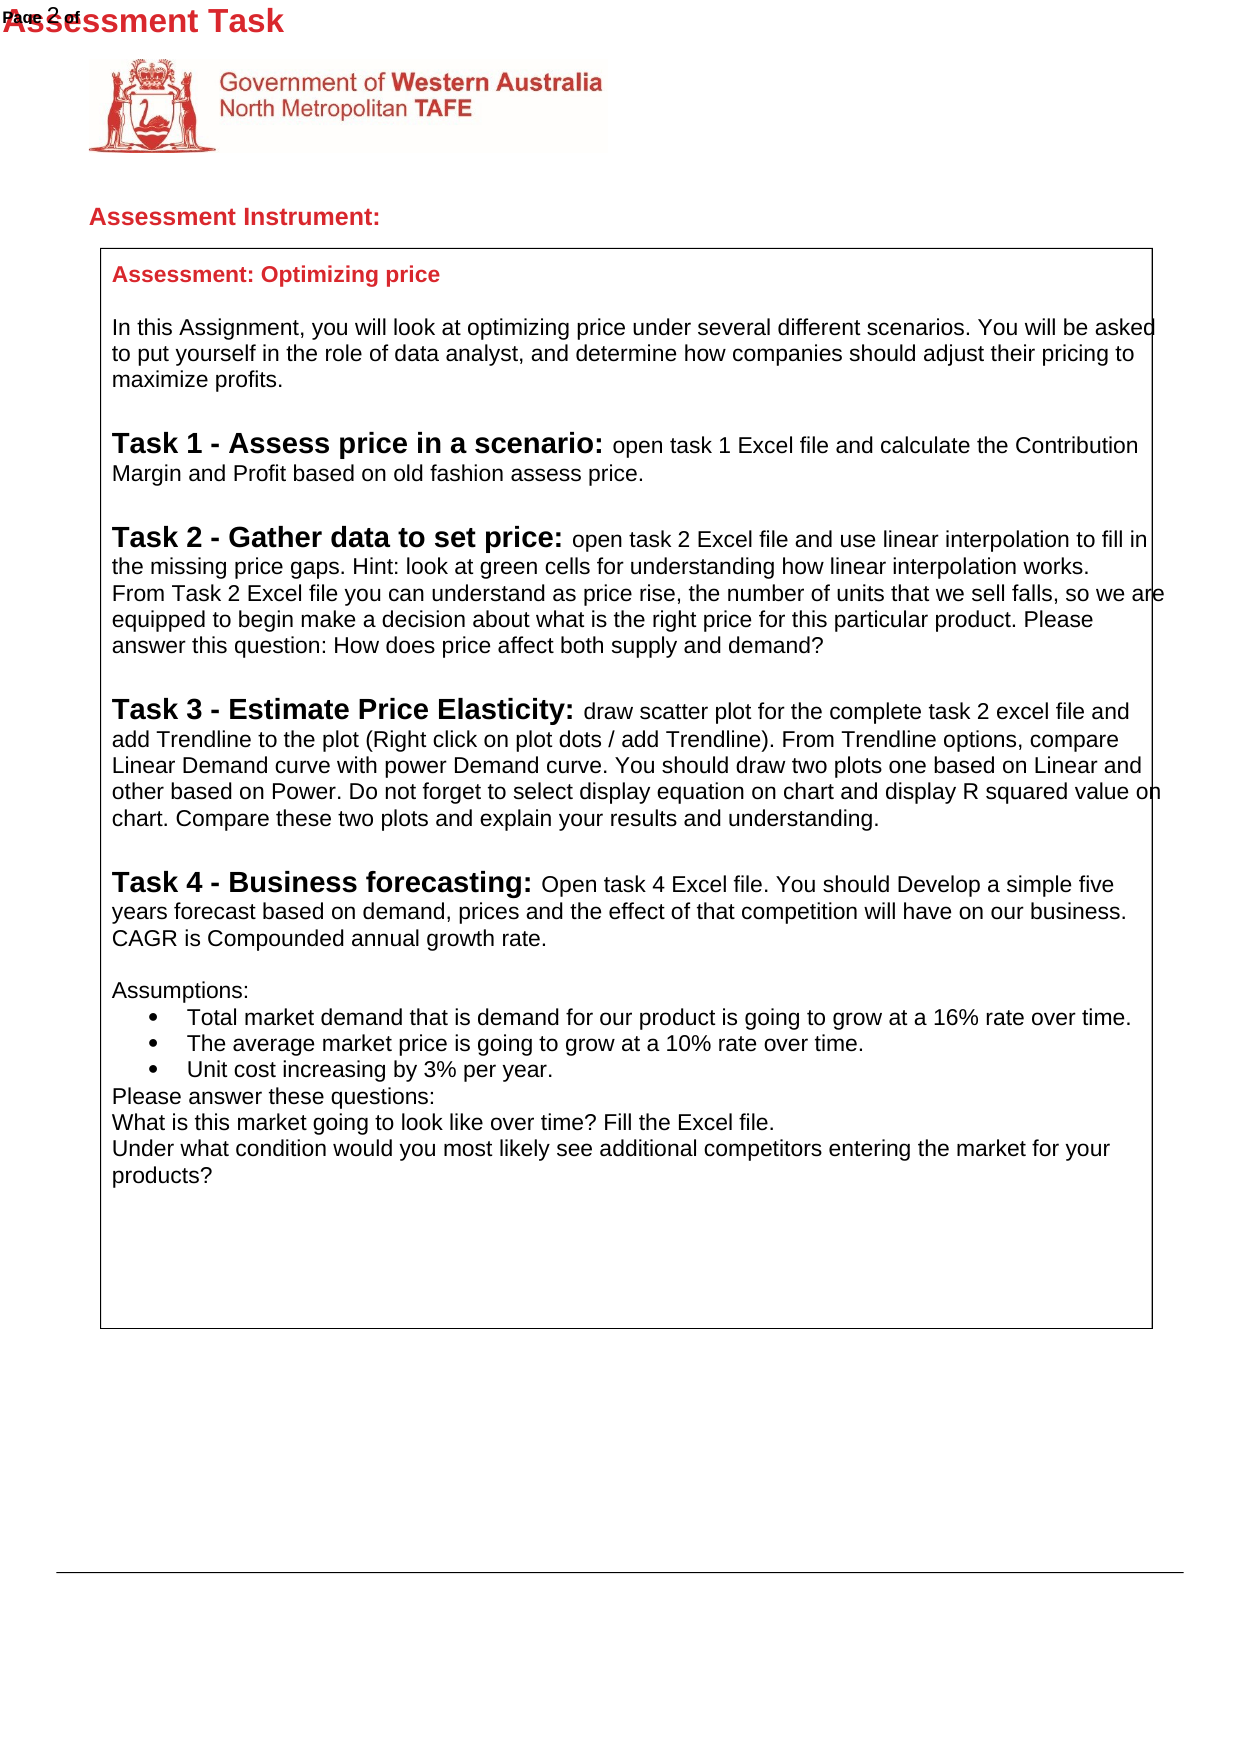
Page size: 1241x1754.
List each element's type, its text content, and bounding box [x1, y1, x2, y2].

subtitle Task 1 - Assess price in a scenario: open task 1 Excel file and calculate the Contribution Margin and Profit based on old fashion assess price. [112, 426, 1165, 486]
subtitle From Task 2 Excel file you can understand as price rise, the number of units that we sell falls, so we are equipped to begin make a decision about what is the right price for this particular product. Please answer this question: How does price affect both supply and demand? [112, 579, 1165, 658]
subtitle Please answer these questions: [112, 1083, 1165, 1109]
subtitle Assumptions: [112, 977, 1165, 1003]
subtitle Under what condition would you most likely see additional competitors entering the market for your products? [112, 1135, 1165, 1188]
subtitle What is this market going to look like over time? Fill the Excel file. [112, 1109, 1165, 1135]
subtitle Task 2 - Gather data to set price: open task 2 Excel file and use linear interpolation to fill in the missing price gaps. Hint: look at green cells for understanding how linear interpolation works. [112, 519, 1165, 579]
subtitle The average market price is going to grow at a 10% rate over time. [149, 1030, 1165, 1056]
subtitle In this Assignment, you will look at optimizing price under several different scenarios. You will be asked to put yourself in the role of data analyst, and determine how companies should adjust their pricing to maximize profits. [112, 313, 1165, 393]
subtitle Total market demand that is demand for our product is going to grow at a 16% rate over time. [149, 1003, 1165, 1030]
picture [88, 59, 609, 153]
subtitle Unit cost increasing by 3% per year. [149, 1056, 1165, 1083]
text Assessment Instrument: [89, 202, 1165, 231]
subtitle Task 3 - Estimate Price Elasticity: draw scatter plot for the complete task 2 excel file and add Trendline to the plot (Right click on plot dots / add Trendline). From Trendline options, compare Linear Demand curve with power Demand curve. You should draw two plots one based on Linear and other based on Power. Do not forget to select display equation on chart and display R squared value on chart. Compare these two plots and explain your results and understanding. [112, 692, 1165, 831]
subtitle Task 4 - Business forecasting: Open task 4 Excel file. You should Develop a simple five years forecast based on demand, prices and the effect of that competition will have on our business. CAGR is Compounded annual growth rate. [112, 864, 1165, 951]
subtitle Assessment: Optimizing price [112, 261, 1165, 287]
